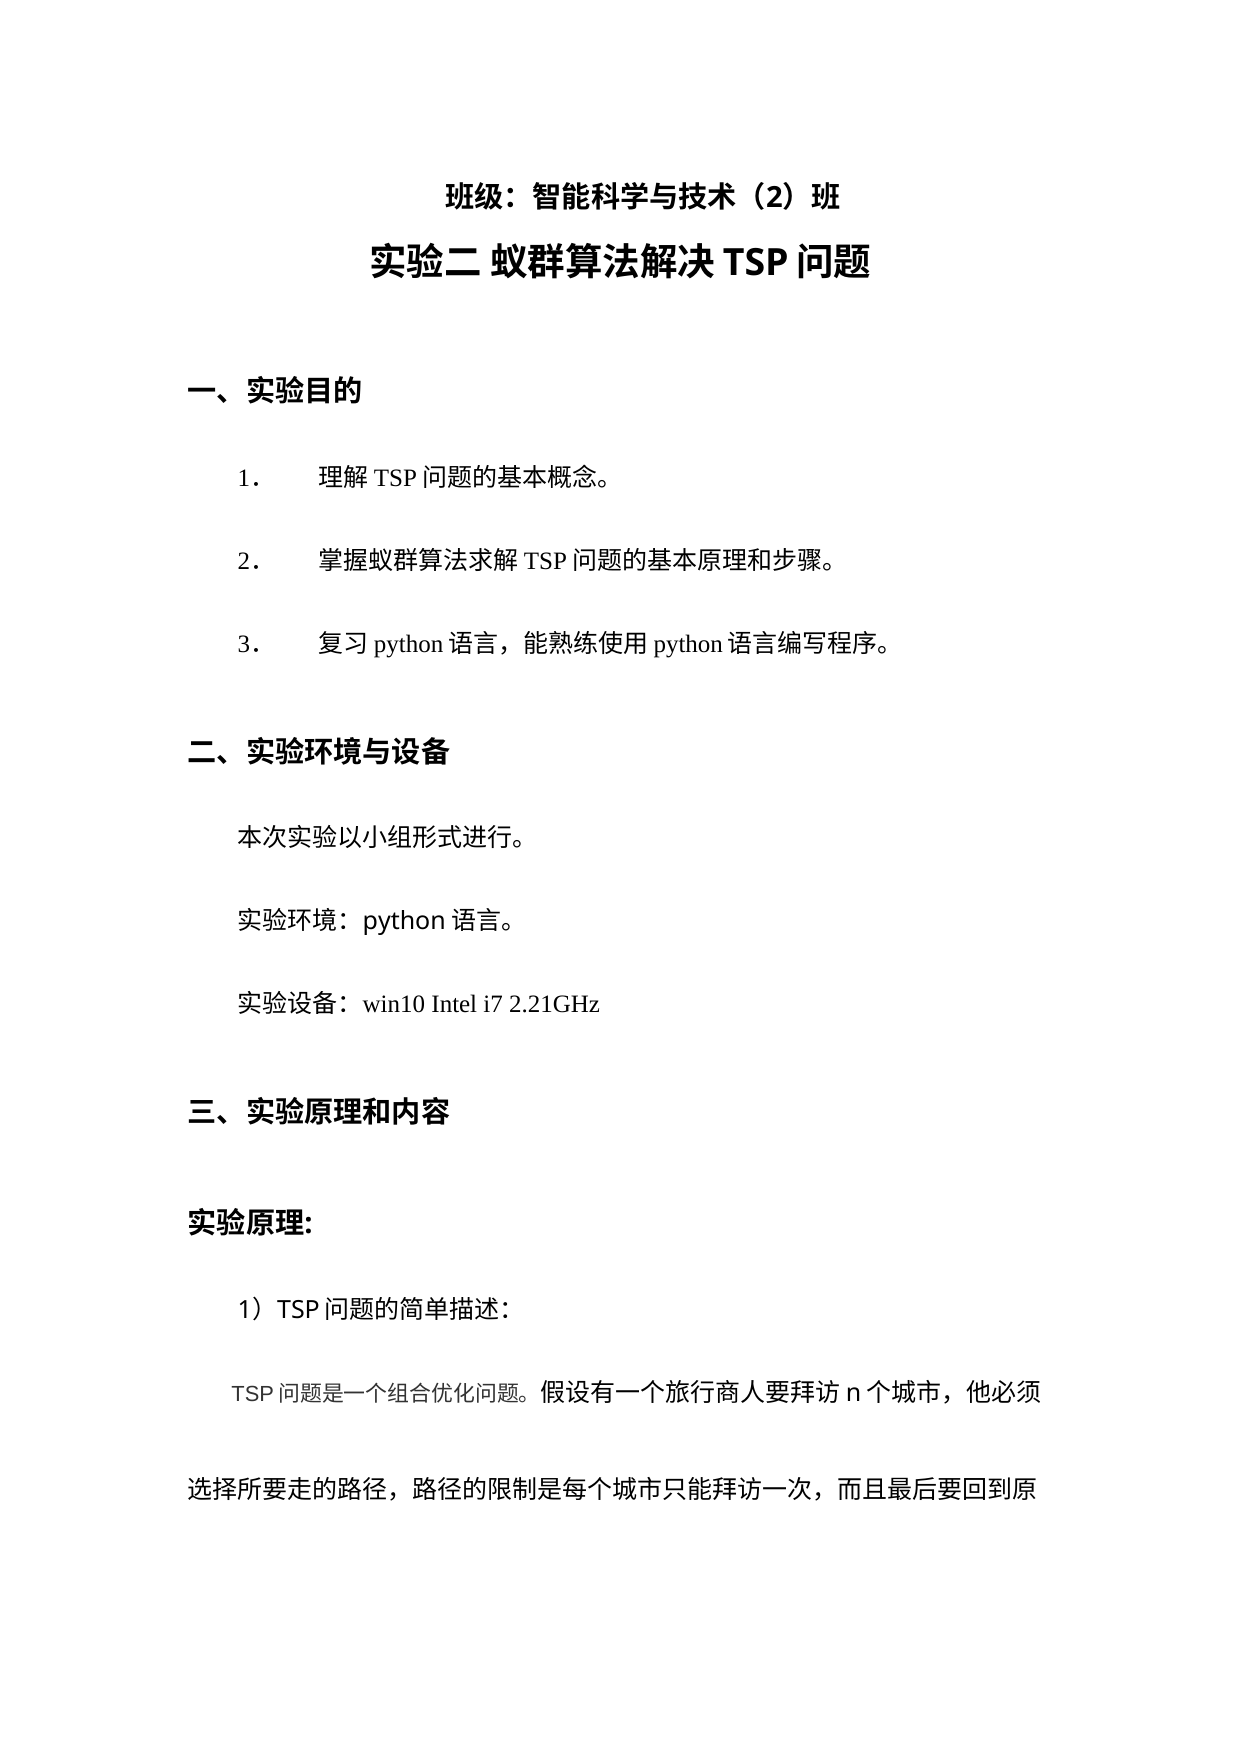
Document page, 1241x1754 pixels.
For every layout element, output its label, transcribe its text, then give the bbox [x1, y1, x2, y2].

text 实验二 蚁群算法解决TSP问题 [187, 227, 1053, 292]
text 一、实验目的 [187, 357, 1053, 422]
text 班级：智能科学与技术（2）班 [187, 162, 1053, 227]
text 二、实验环境与设备 [187, 717, 1053, 782]
list 复习python语言，能熟练使用python语言编写程序。 [187, 609, 1053, 674]
text 实验设备：win10 Intel i7 2.21GHz [187, 969, 1053, 1034]
text 实验环境：python语言。 [237, 886, 1053, 951]
list 实验原理和内容 [187, 1078, 1053, 1143]
list 掌握蚁群算法求解TSP问题的基本原理和步骤。 [187, 526, 1053, 591]
list 实验原理: [187, 1189, 1053, 1254]
text 1）TSP问题的简单描述： [187, 1275, 1053, 1340]
list 理解TSP问题的基本概念。 [187, 443, 1053, 508]
text 本次实验以小组形式进行。 [187, 803, 1053, 868]
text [187, 1358, 1053, 1521]
